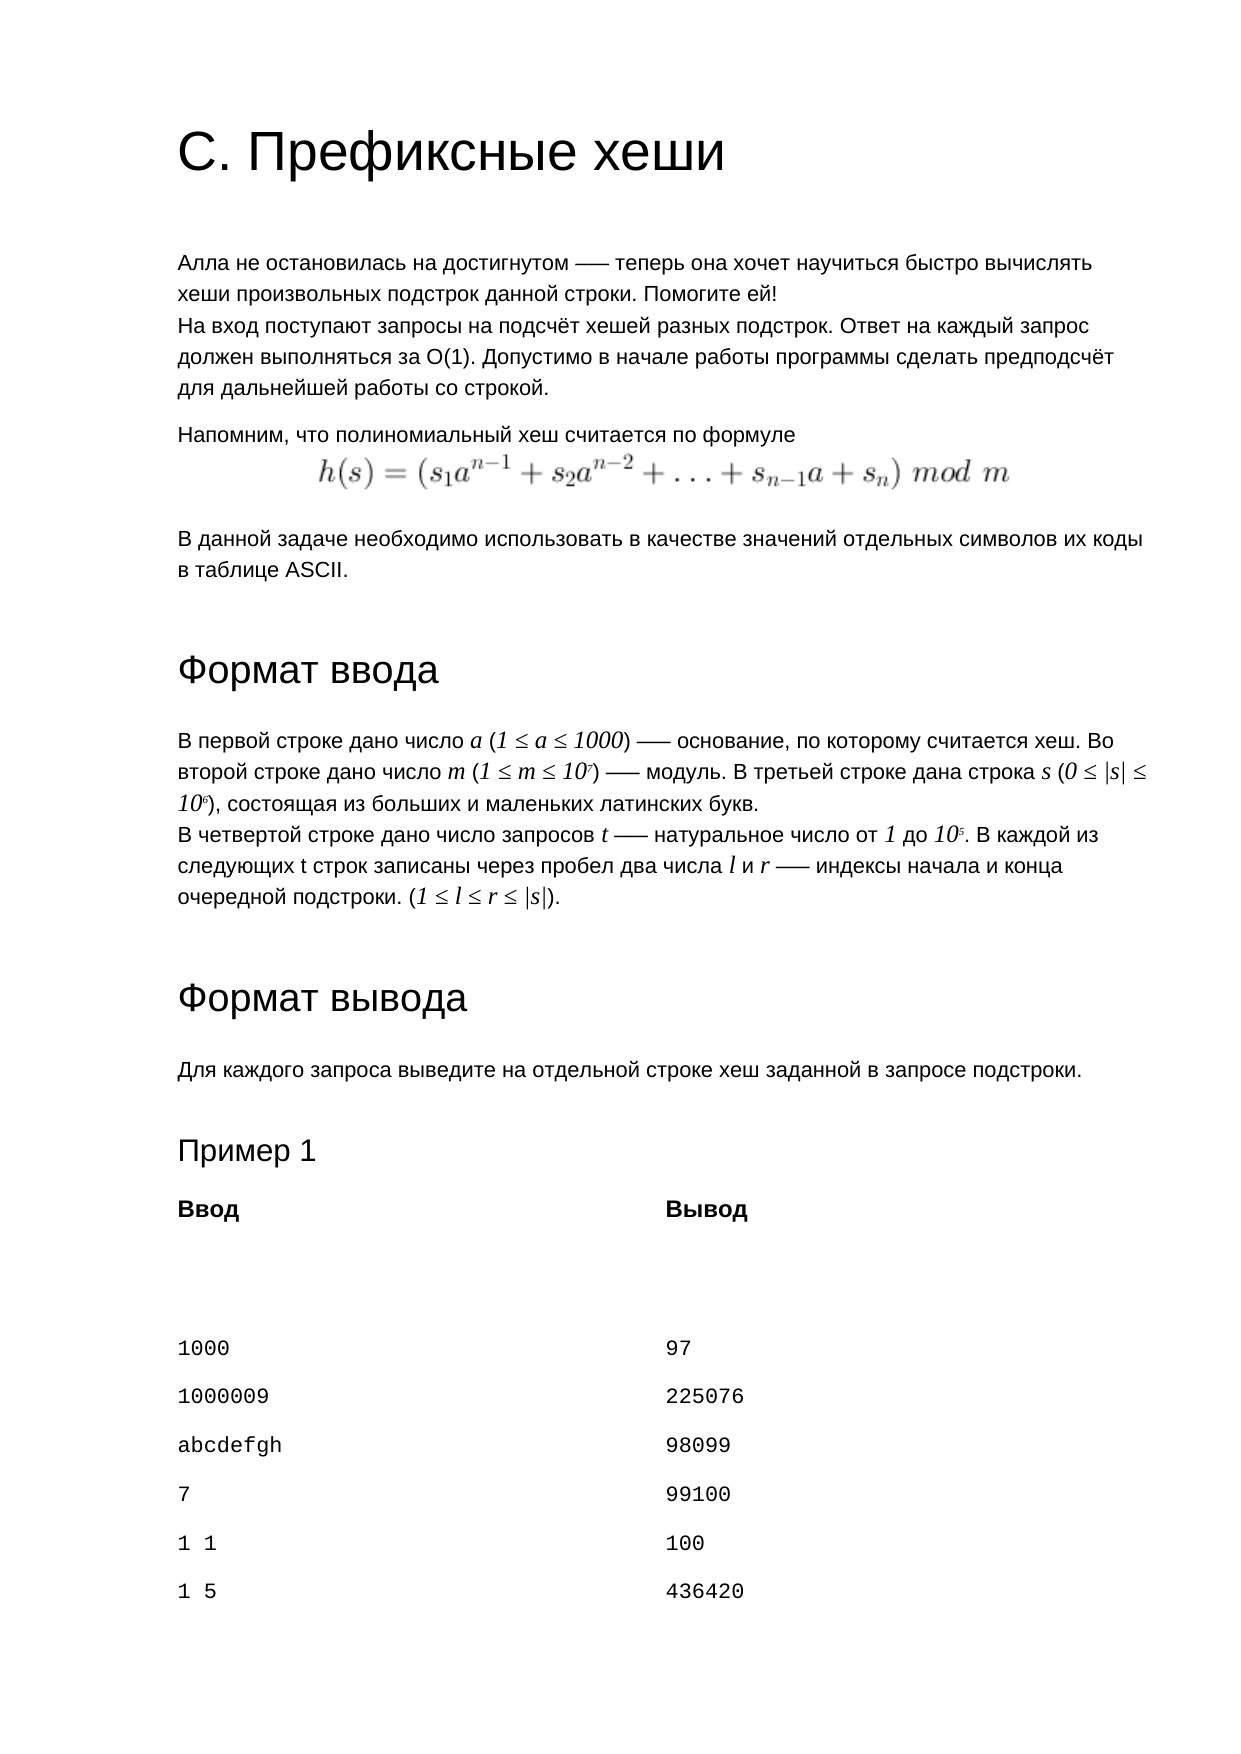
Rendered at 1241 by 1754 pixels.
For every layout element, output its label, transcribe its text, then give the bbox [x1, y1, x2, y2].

text На вход поступают запросы на подсчёт хешей разных подстрок. Ответ на каждый запрос должен выполняться за O(1). Допустимо в начале работы программы сделать предподсчёт для дальнейшей работы со строкой. [177, 307, 1152, 400]
table_header Ввод [155, 1184, 643, 1305]
text В четвертой строке дано число запросов t –— натуральное число от 1 до 105. В каждой из следующих t строк записаны через пробел два числа l и r –— индексы начала и конца очередной подстроки. (1 ≤ l ≤ r ≤ |s|). [177, 816, 1152, 910]
subtitle C. Префиксные хеши [177, 118, 1152, 182]
subtitle Формат вывода [177, 973, 1152, 1019]
table_cell 97 225076 98099 99100 100 436420 193195 [644, 1305, 1132, 1618]
picture [315, 447, 1014, 499]
table_header Вывод [644, 1184, 1132, 1305]
subtitle Пример 1 [177, 1129, 1152, 1168]
text В данной задаче необходимо использовать в качестве значений отдельных символов их коды в таблице ASCII. [177, 519, 1152, 582]
subtitle Формат ввода [177, 644, 1152, 691]
text Алла не остановилась на достигнутом –— теперь она хочет научиться быстро вычислять хеши произвольных подстрок данной строки. Помогите ей! [177, 244, 1152, 307]
text Напомним, что полиномиальный хеш считается по формуле [177, 416, 1152, 447]
text Для каждого запроса выведите на отдельной строке хеш заданной в запросе подстроки. [177, 1051, 1152, 1082]
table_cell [155, 1305, 643, 1618]
text В первой строке дано число a (1 ≤ a ≤ 1000) –— основание, по которому считается хеш. Во второй строке дано число m (1 ≤ m ≤ 107) –— модуль. В третьей строке дана строка s (0 ≤ |s| ≤ 106), состоящая из больших и маленьких латинских букв. [177, 723, 1152, 816]
